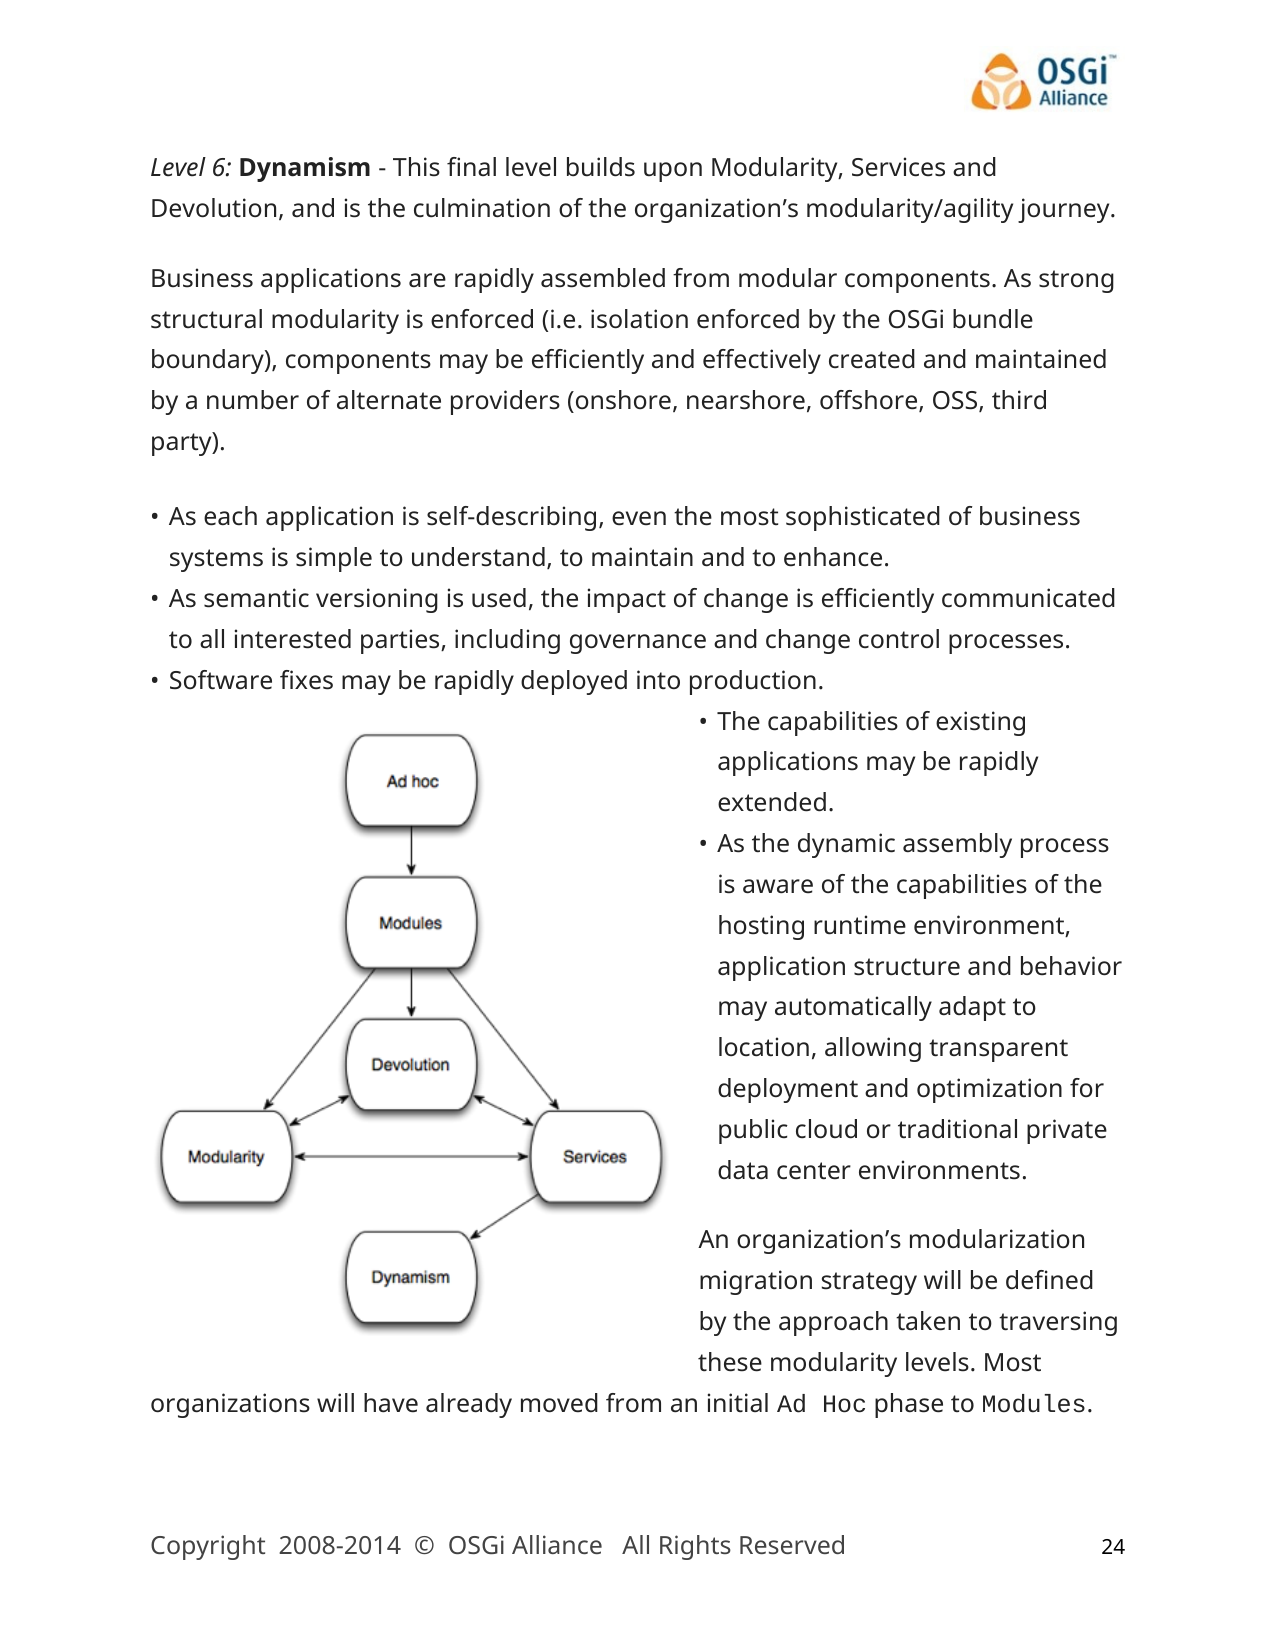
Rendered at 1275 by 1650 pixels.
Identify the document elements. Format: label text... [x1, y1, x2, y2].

text Business applications are rapidly assembled from modular components. As strong structural modularity is enforced (i.e. isolation enforced by the OSGi bundle boundary), components may be efficiently and effectively created and maintained by a number of alternate providers (onshore, nearshore, offshore, OSS, third party). [150, 260, 1125, 458]
list Software fixes may be rapidly deployed into production. [150, 662, 1125, 696]
list As semantic versioning is used, the impact of change is efficiently communicated to all interested parties, including governance and change control processes. [150, 581, 1125, 656]
list The capabilities of existing applications may be rapidly extended. [150, 703, 1125, 819]
list As the dynamic assembly process is aware of the capabilities of the hosting runtime environment, application structure and behavior may automatically adapt to location, allowing transparent deployment and optimization for public cloud or traditional private data center environments. [674, 826, 1125, 1186]
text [150, 1222, 1125, 1419]
picture [963, 46, 1125, 118]
picture [148, 726, 674, 1340]
text Level 6: Dynamism - This final level builds upon Modularity, Services and Devolution, and is the culmination of the organization’s modularity/agility journey. [150, 150, 1125, 225]
list As each application is self-describing, even the most sophisticated of business systems is simple to understand, to maintain and to enhance. [150, 499, 1125, 574]
